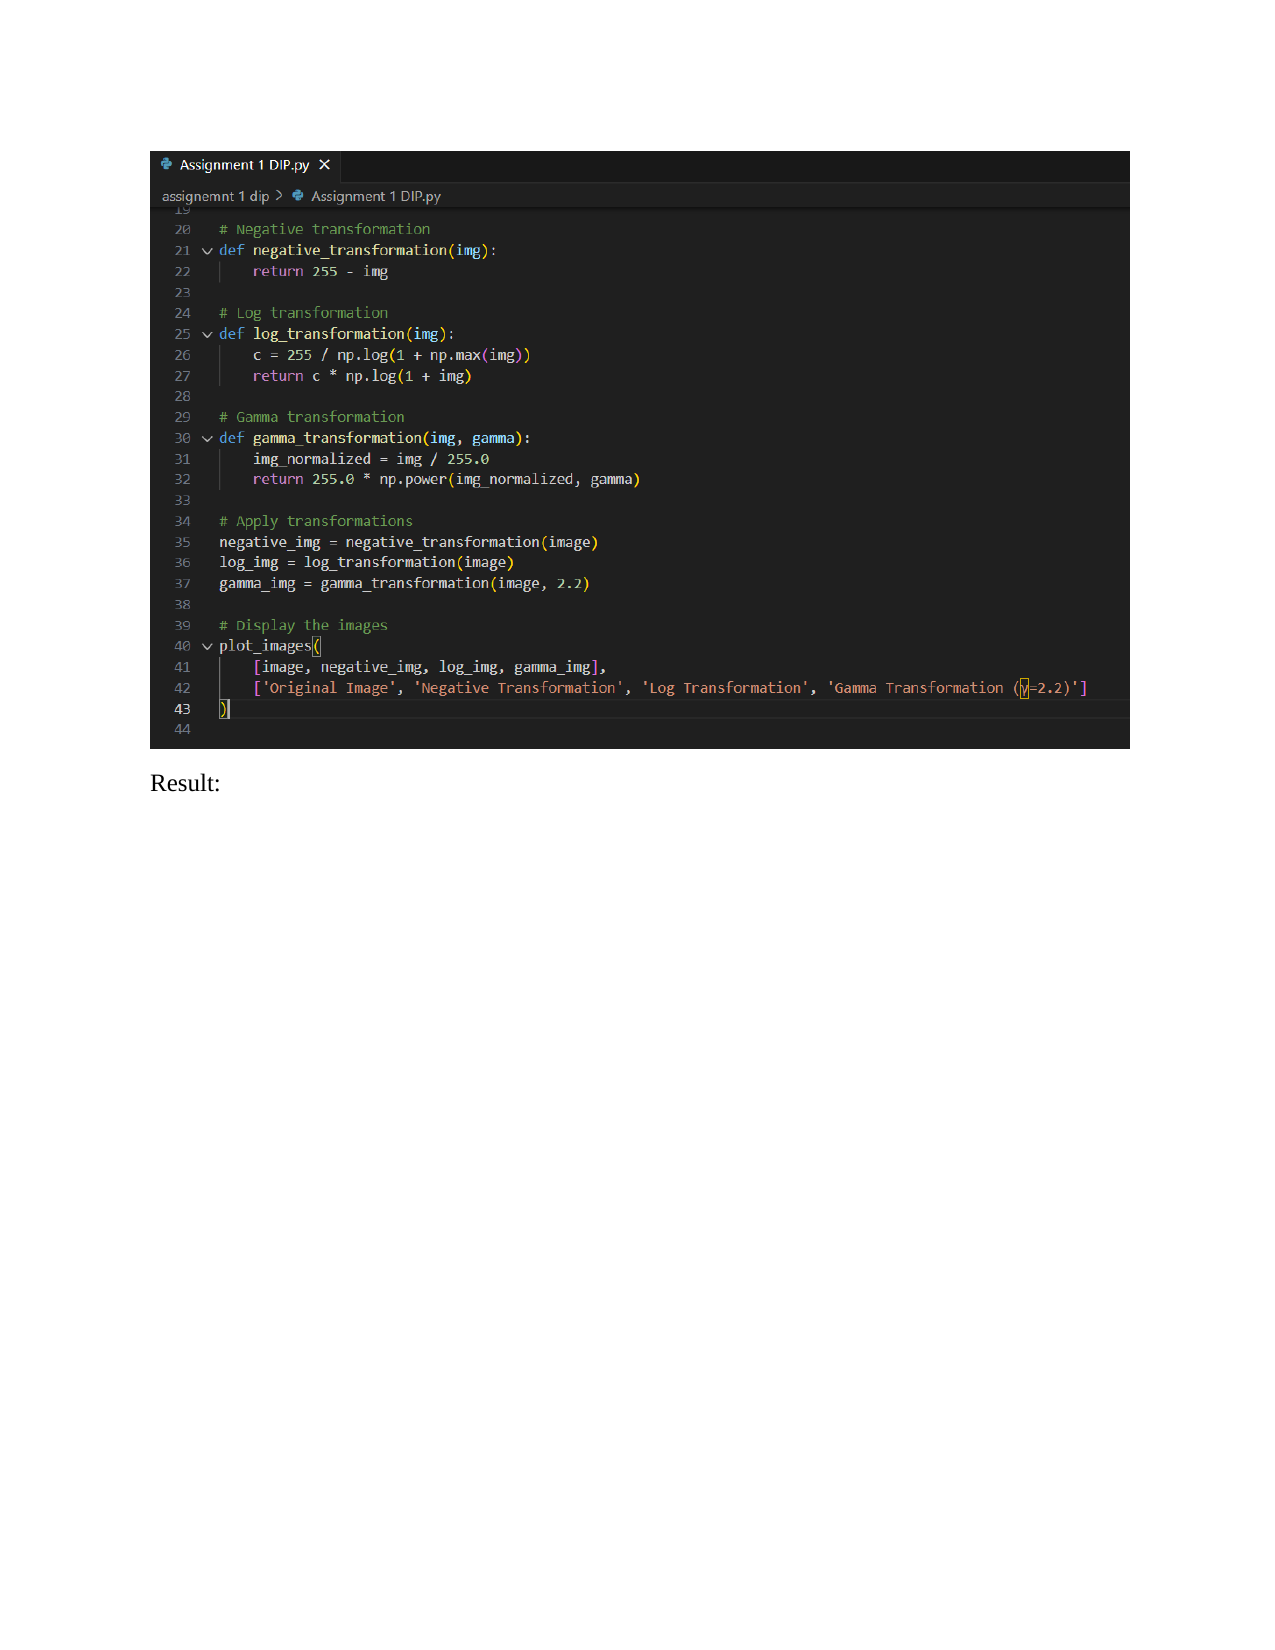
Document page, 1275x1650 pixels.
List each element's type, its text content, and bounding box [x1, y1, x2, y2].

picture [150, 151, 1130, 749]
text Result: [150, 768, 1132, 797]
